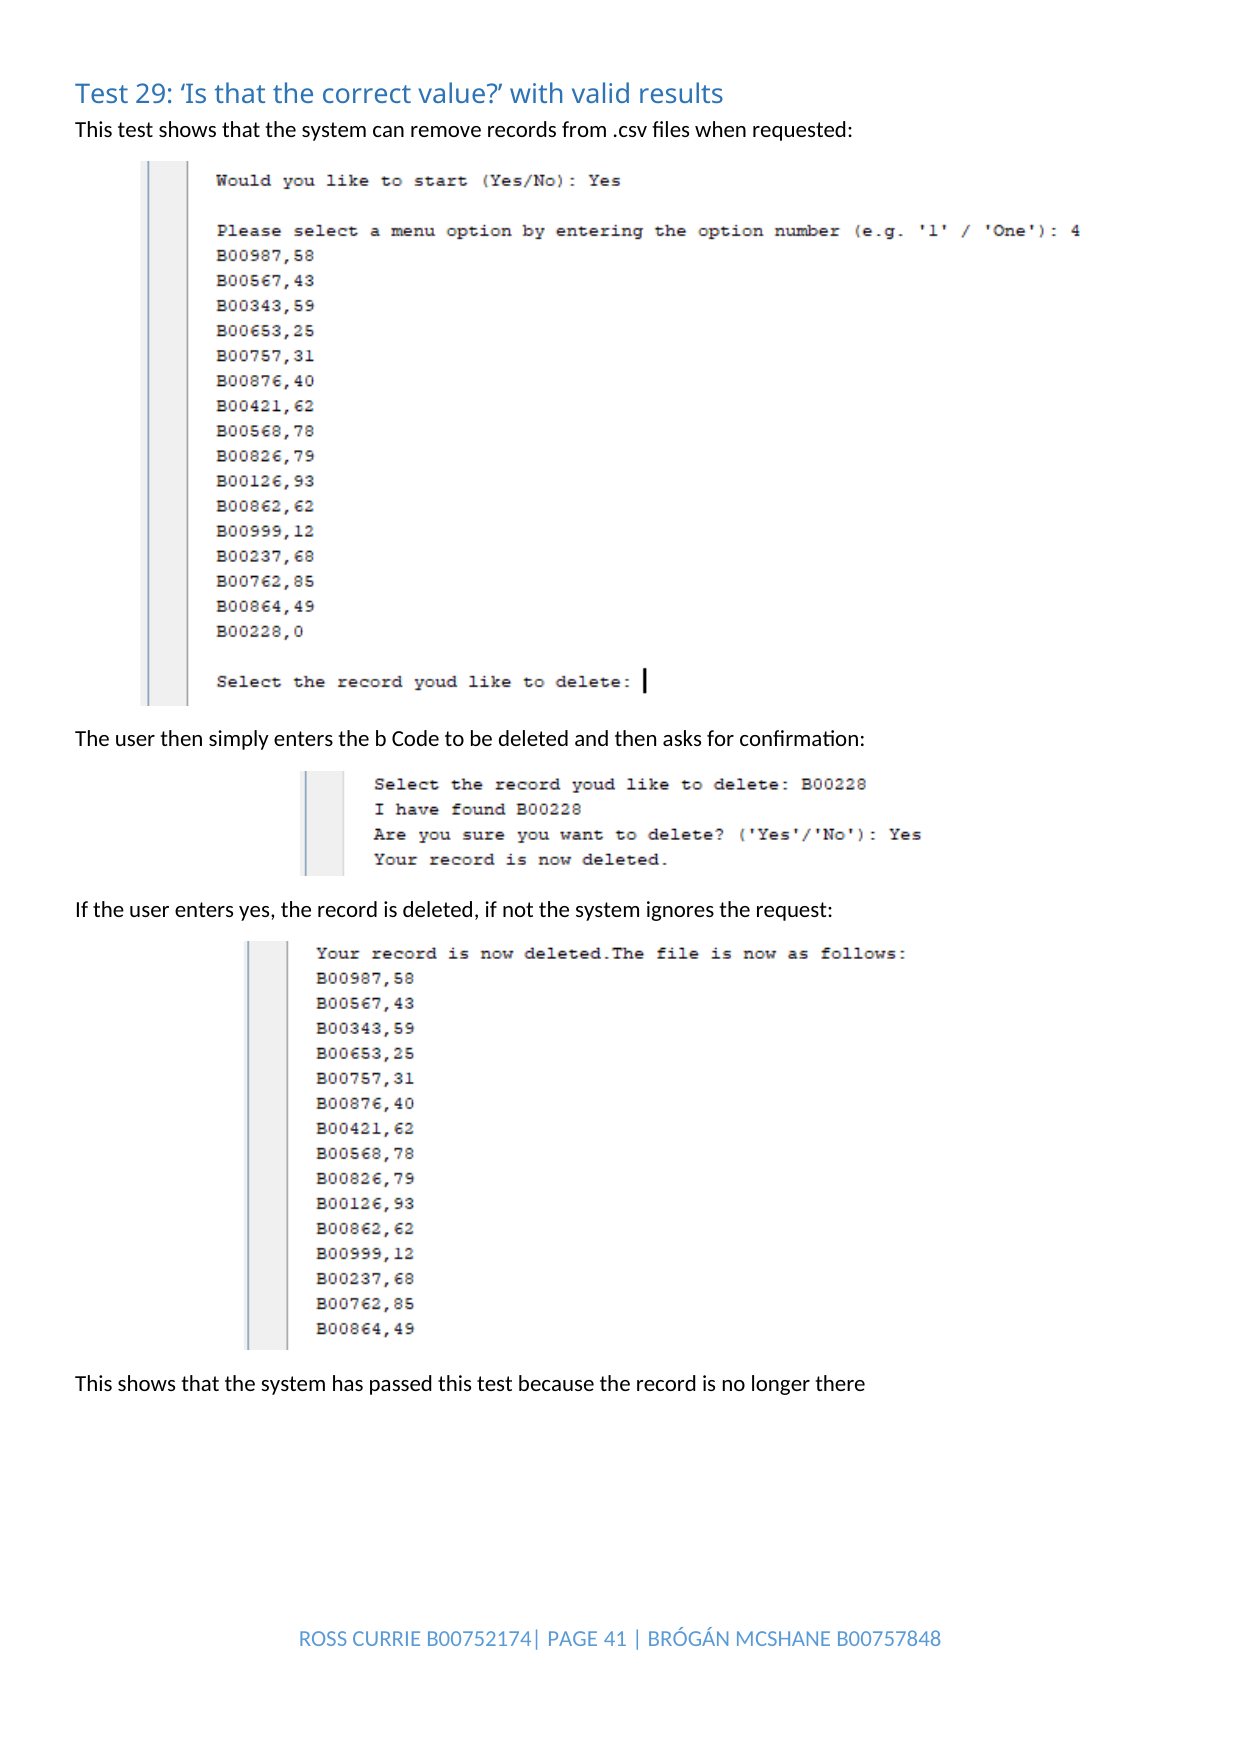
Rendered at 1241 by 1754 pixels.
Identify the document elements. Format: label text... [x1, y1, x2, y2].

text This test shows that the system can remove records from .csv files when requested: [75, 115, 1165, 143]
text This shows that the system has passed this test because the record is no longer there [75, 1369, 1165, 1397]
text If the user enters yes, the record is deleted, if not the system ignores the request: [75, 895, 1165, 923]
subtitle Test 29: ‘Is that the correct value?’ with valid results [75, 75, 1165, 112]
picture [299, 771, 941, 876]
picture [243, 941, 997, 1350]
picture [140, 161, 1100, 706]
text The user then simply enters the b Code to be deleted and then asks for confirmation: [75, 724, 1165, 752]
